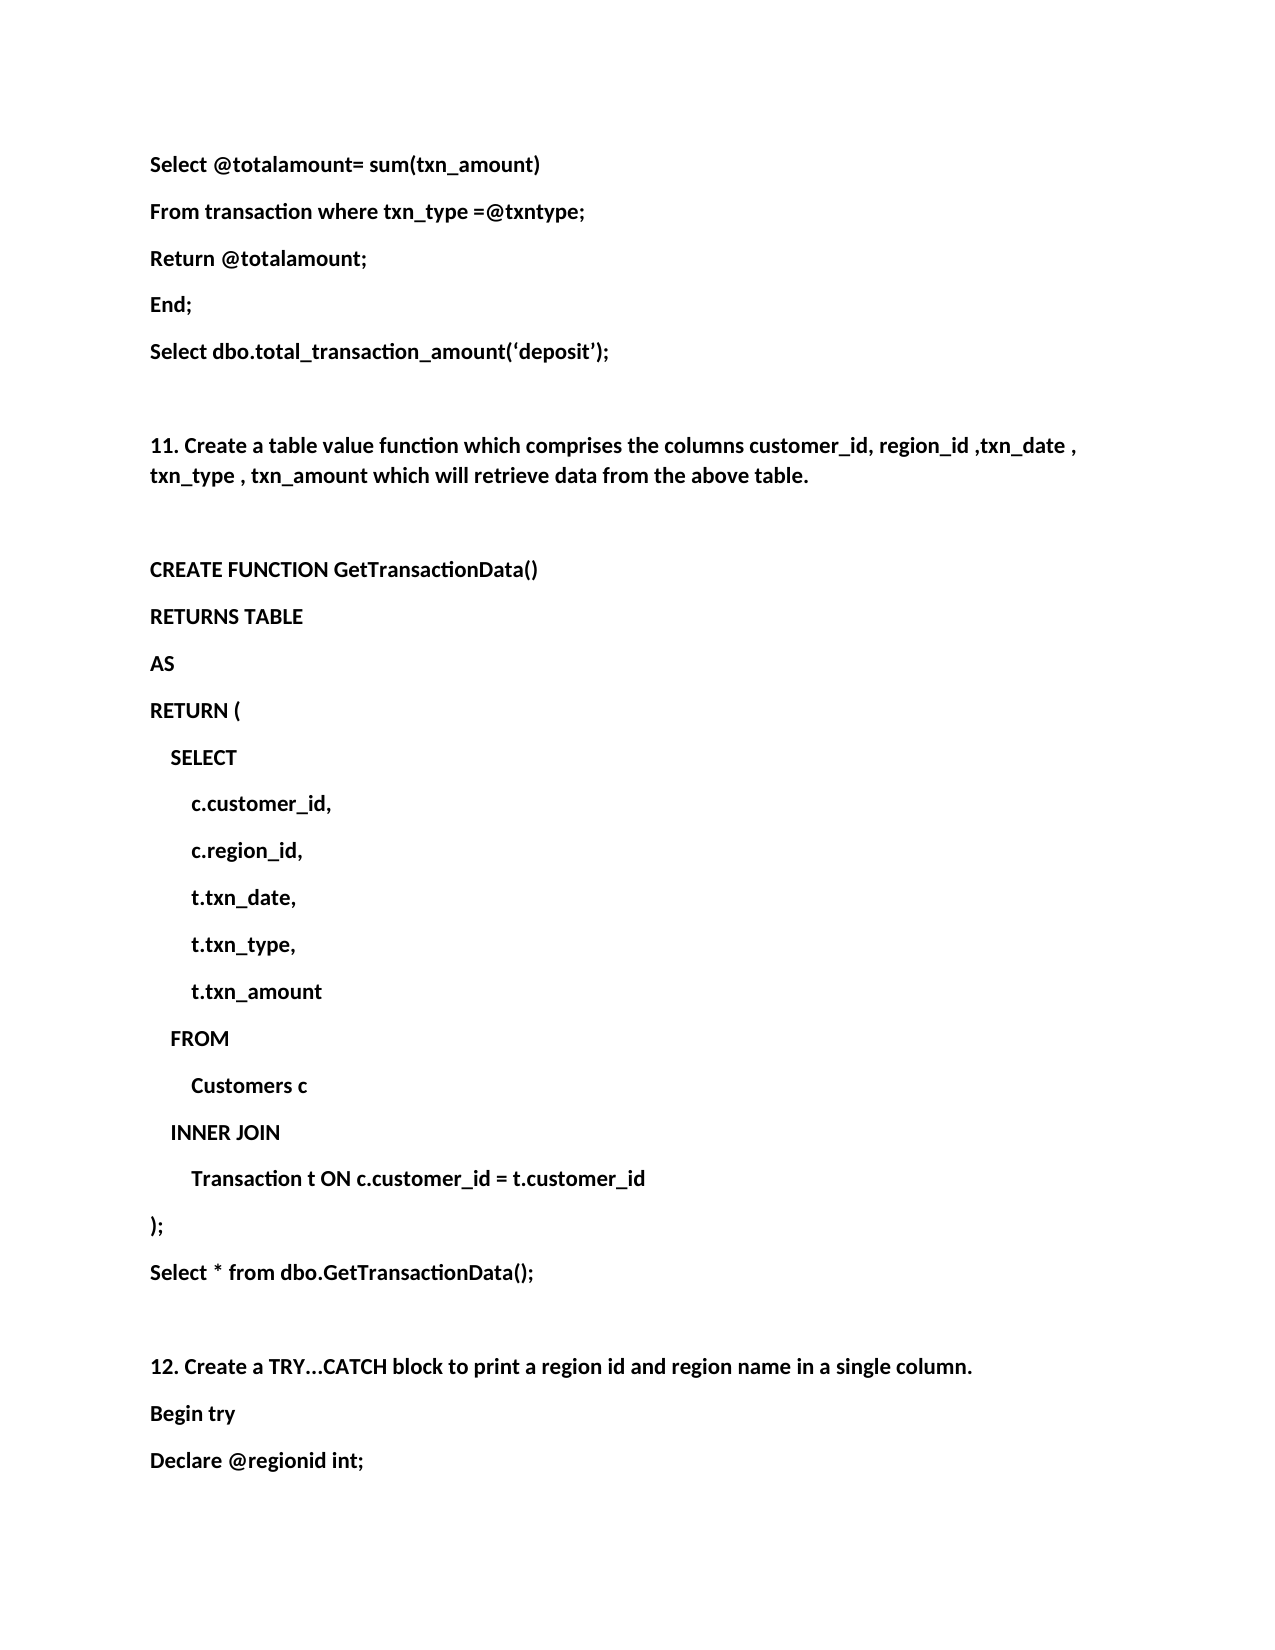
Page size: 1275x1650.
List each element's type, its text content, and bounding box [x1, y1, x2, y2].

text INNER JOIN [150, 1118, 1125, 1146]
text Transaction t ON c.customer_id = t.customer_id [150, 1164, 1125, 1193]
text FROM [150, 1024, 1125, 1052]
text 11. Create a table value function which comprises the columns customer_id, region_id ,txn_date , txn_type , txn_amount which will retrieve data from the above table. [150, 431, 1125, 489]
text AS [150, 649, 1125, 677]
text CREATE FUNCTION GetTransactionData() [150, 555, 1125, 583]
text Select dbo.total_transaction_amount(‘deposit’); [150, 337, 1125, 366]
text RETURN ( [150, 696, 1125, 724]
text Select @totalamount= sum(txn_amount) [150, 150, 1125, 178]
text Select * from dbo.GetTransactionData(); [150, 1258, 1125, 1286]
text SELECT [150, 743, 1125, 771]
text c.region_id, [150, 836, 1125, 864]
text c.customer_id, [150, 789, 1125, 818]
text Declare @regionid int; [150, 1446, 1125, 1474]
text t.txn_type, [150, 930, 1125, 958]
text Begin try [150, 1399, 1125, 1427]
text Customers c [150, 1071, 1125, 1099]
text ); [150, 1211, 1125, 1239]
text t.txn_amount [150, 977, 1125, 1005]
text Return @totalamount; [150, 244, 1125, 272]
text From transaction where txn_type =@txntype; [150, 197, 1125, 225]
text End; [150, 291, 1125, 319]
text RETURNS TABLE [150, 602, 1125, 630]
text 12. Create a TRY...CATCH block to print a region id and region name in a single column. [150, 1352, 1125, 1380]
text t.txn_date, [150, 883, 1125, 911]
